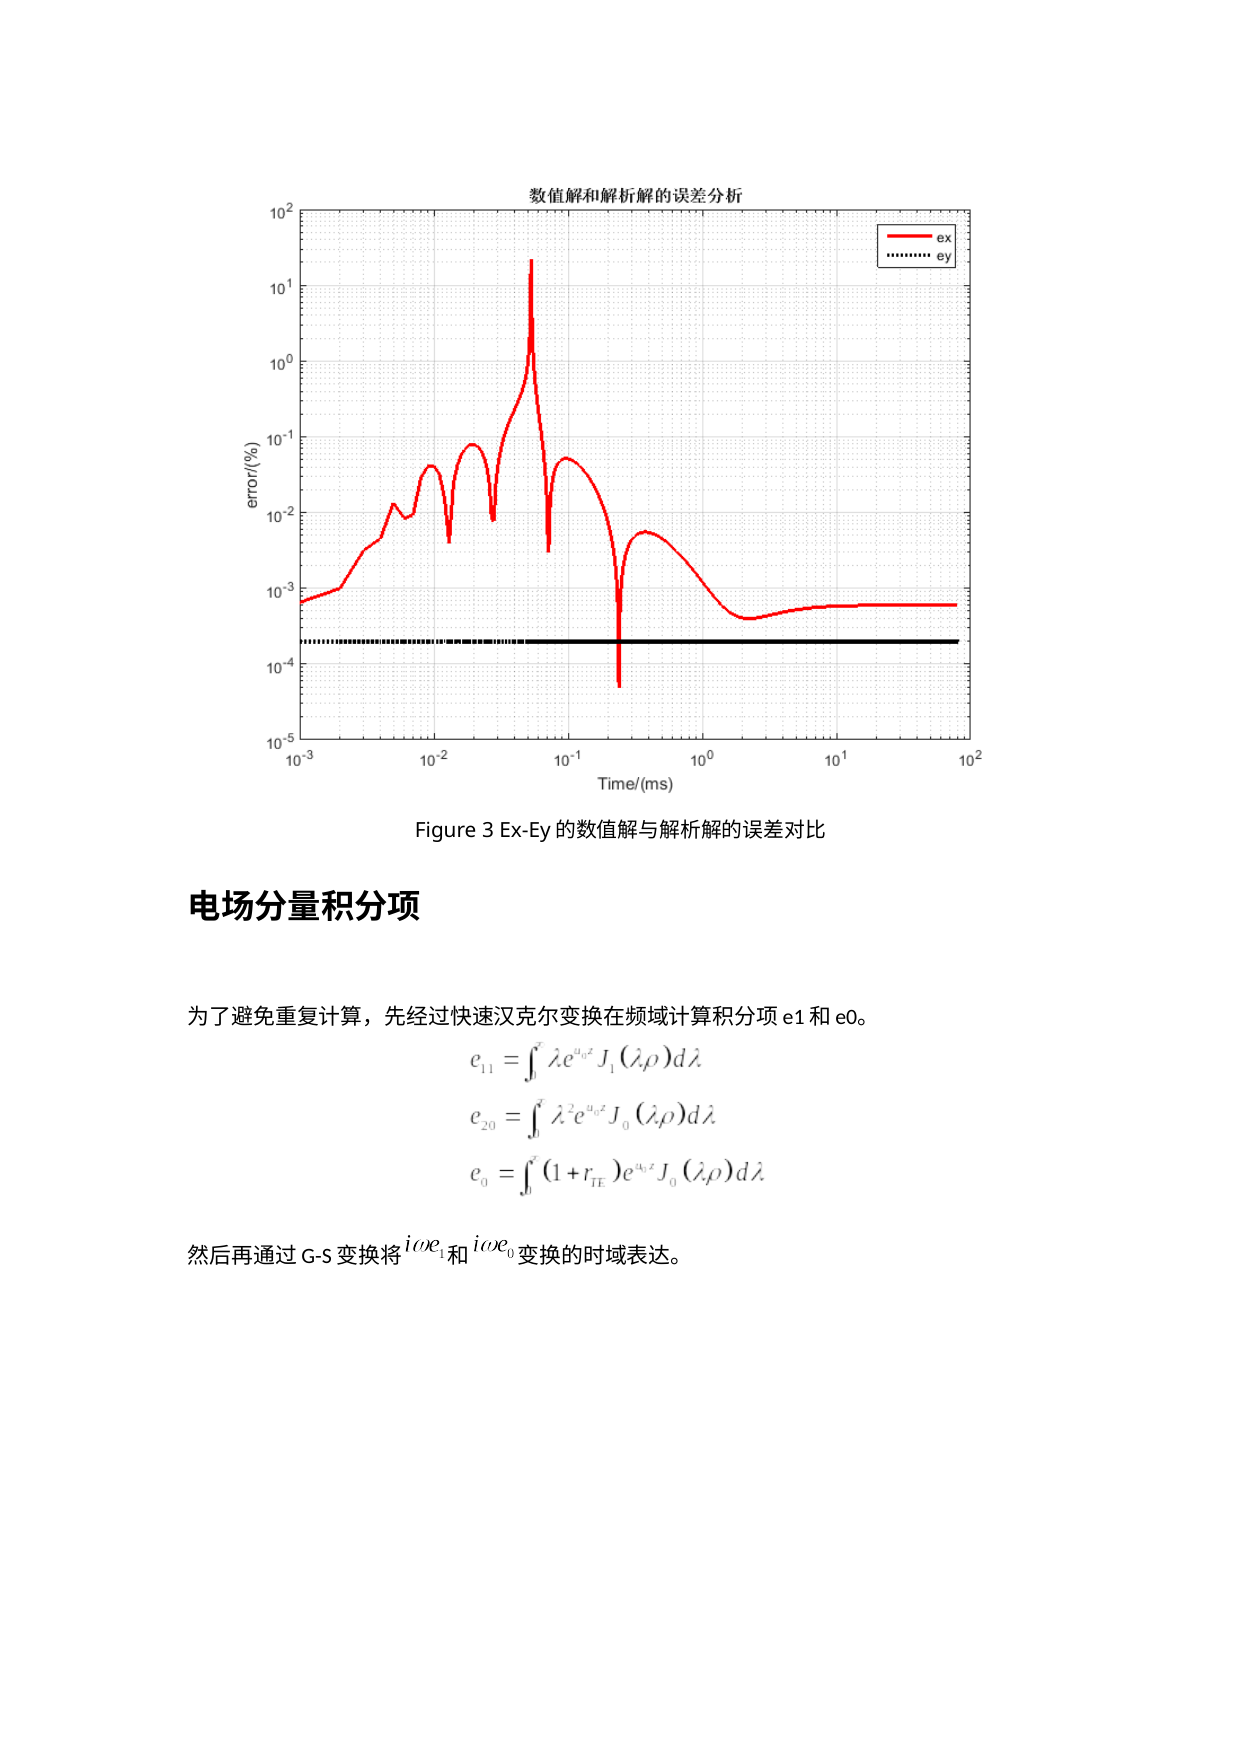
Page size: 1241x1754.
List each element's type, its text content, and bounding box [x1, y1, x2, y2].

text 为了避免重复计算，先经过快速汉克尔变换在频域计算积分项e1和e0。 [187, 999, 1053, 1031]
picture [187, 162, 1053, 811]
text 然后再通过G-S变换将和变换的时域表达。 [187, 1226, 1053, 1291]
subtitle 电场分量积分项 [187, 872, 1053, 937]
